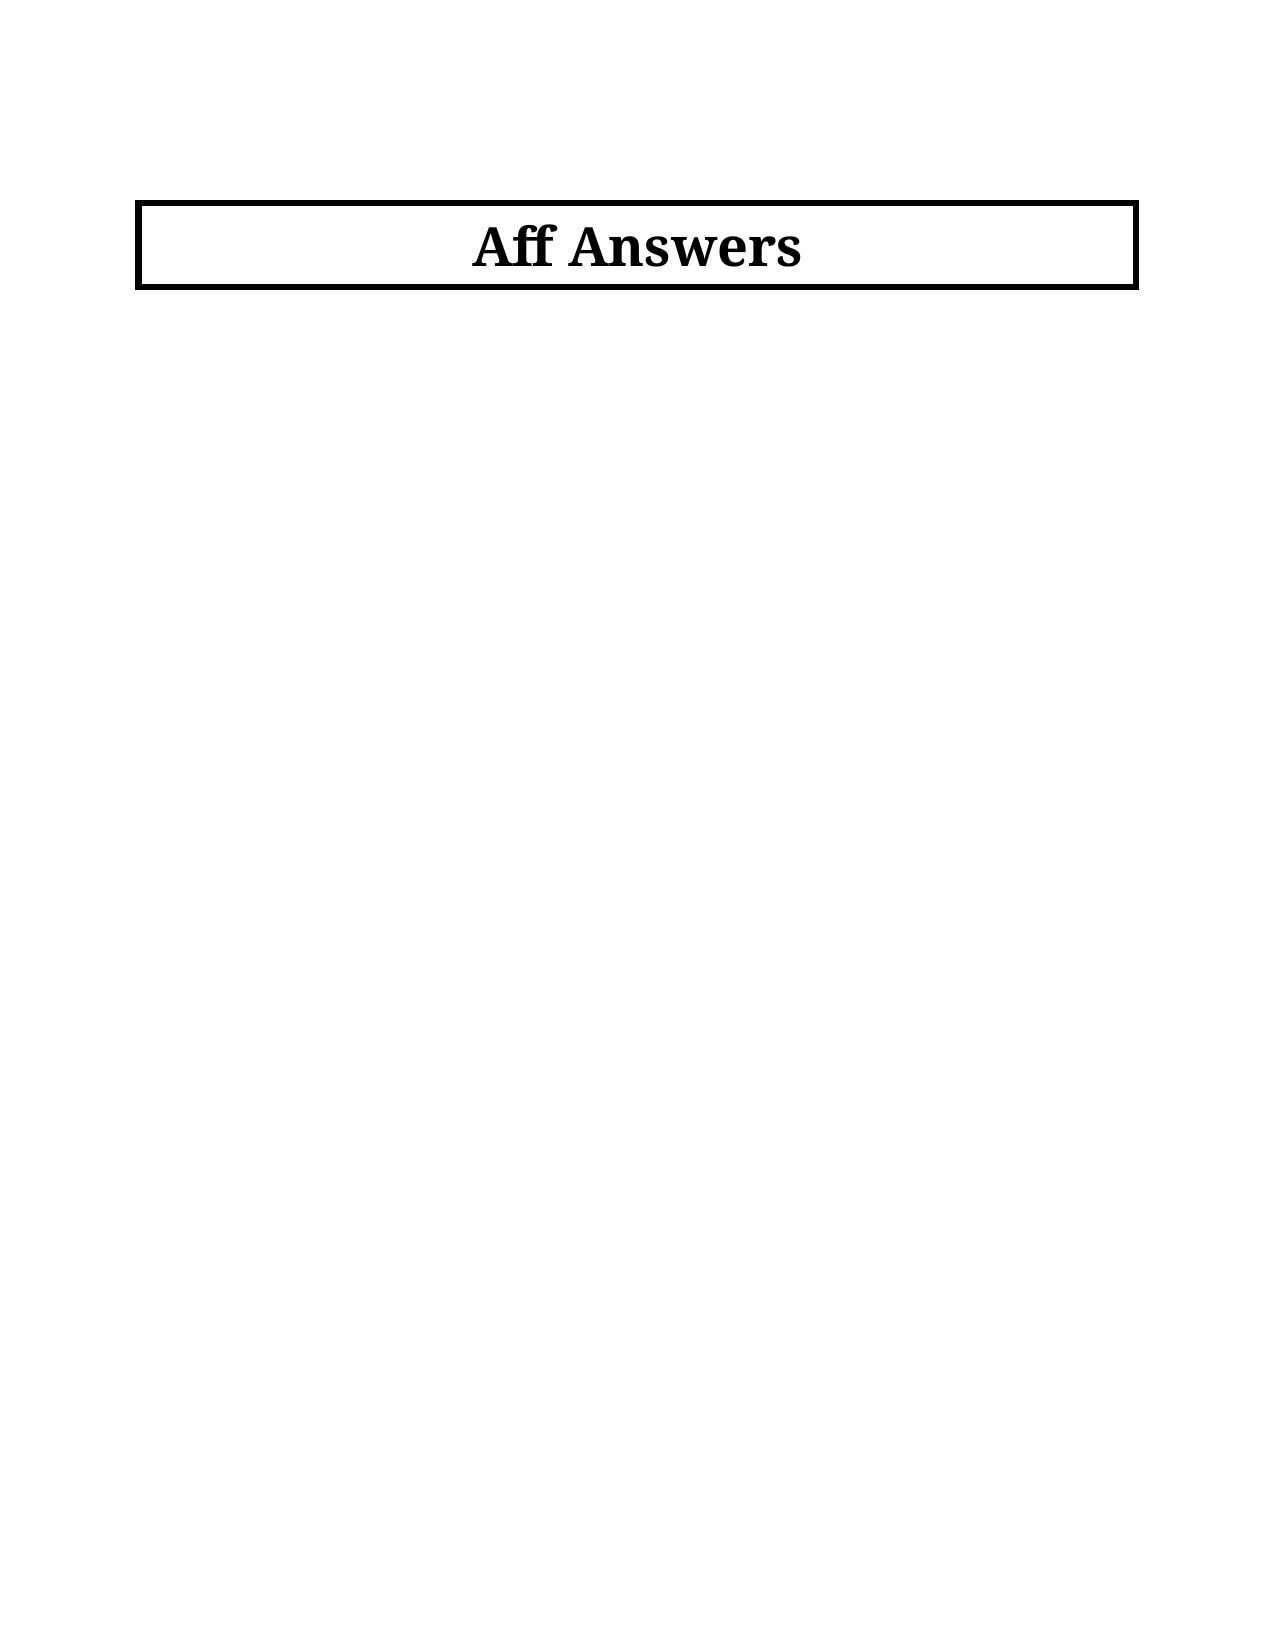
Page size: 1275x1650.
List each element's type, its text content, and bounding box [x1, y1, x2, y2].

subtitle Aff Answers [142, 206, 1133, 284]
